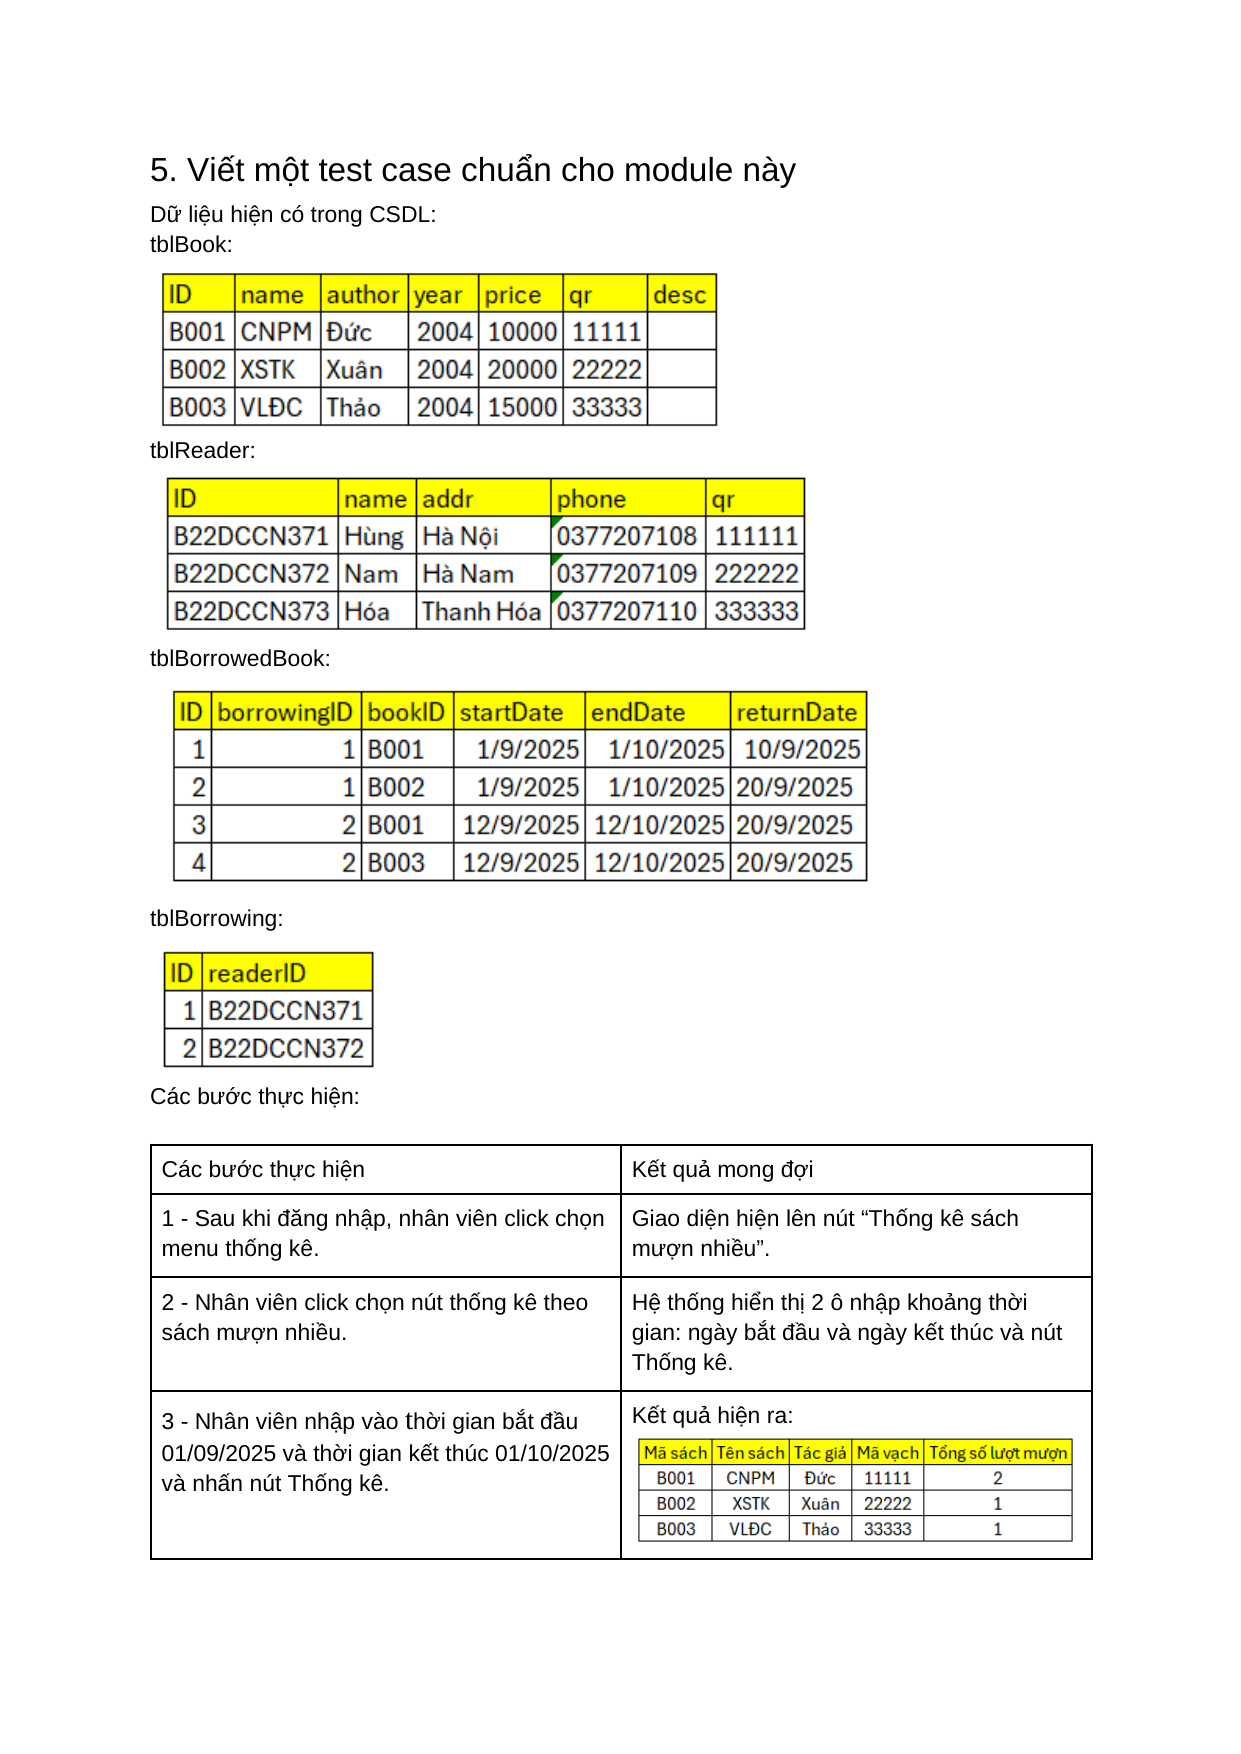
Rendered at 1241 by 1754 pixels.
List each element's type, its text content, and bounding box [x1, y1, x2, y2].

table_cell Giao diện hiện lên nút “Thống kê sách mượn nhiều”. [622, 1195, 1091, 1276]
subtitle 5. Viết một test case chuẩn cho module này [150, 150, 1090, 188]
text Dữ liệu hiện có trong CSDL: [150, 201, 1090, 227]
picture [150, 674, 888, 902]
picture [631, 1428, 1079, 1548]
table_cell 2 - Nhân viên click chọn nút thống kê theo sách mượn nhiều. [152, 1278, 620, 1389]
picture [150, 467, 818, 641]
text tblBook: [150, 231, 1090, 257]
table_cell Kết quả hiện ra: [622, 1392, 1091, 1558]
table_cell Hệ thống hiển thị 2 ô nhập khoảng thời gian: ngày bắt đầu và ngày kết thúc và nút Thống kê. [622, 1278, 1091, 1389]
table_header Các bước thực hiện [152, 1146, 620, 1193]
picture [150, 935, 380, 1080]
picture [150, 261, 733, 434]
text tblBorrowing: [150, 905, 1090, 932]
table_cell 1 - Sau khi đăng nhập, nhân viên click chọn menu thống kê. [152, 1195, 620, 1276]
table_header Kết quả mong đợi [622, 1146, 1091, 1193]
text tblBorrowedBook: [150, 644, 1090, 671]
text tblReader: [150, 437, 1090, 463]
text Các bước thực hiện: [150, 1083, 1090, 1109]
table_cell 3 - Nhân viên nhập vào thời gian bắt đầu 01/09/2025 và thời gian kết thúc 01/10/2025 và nhấn nút Thống kê. [152, 1392, 620, 1558]
